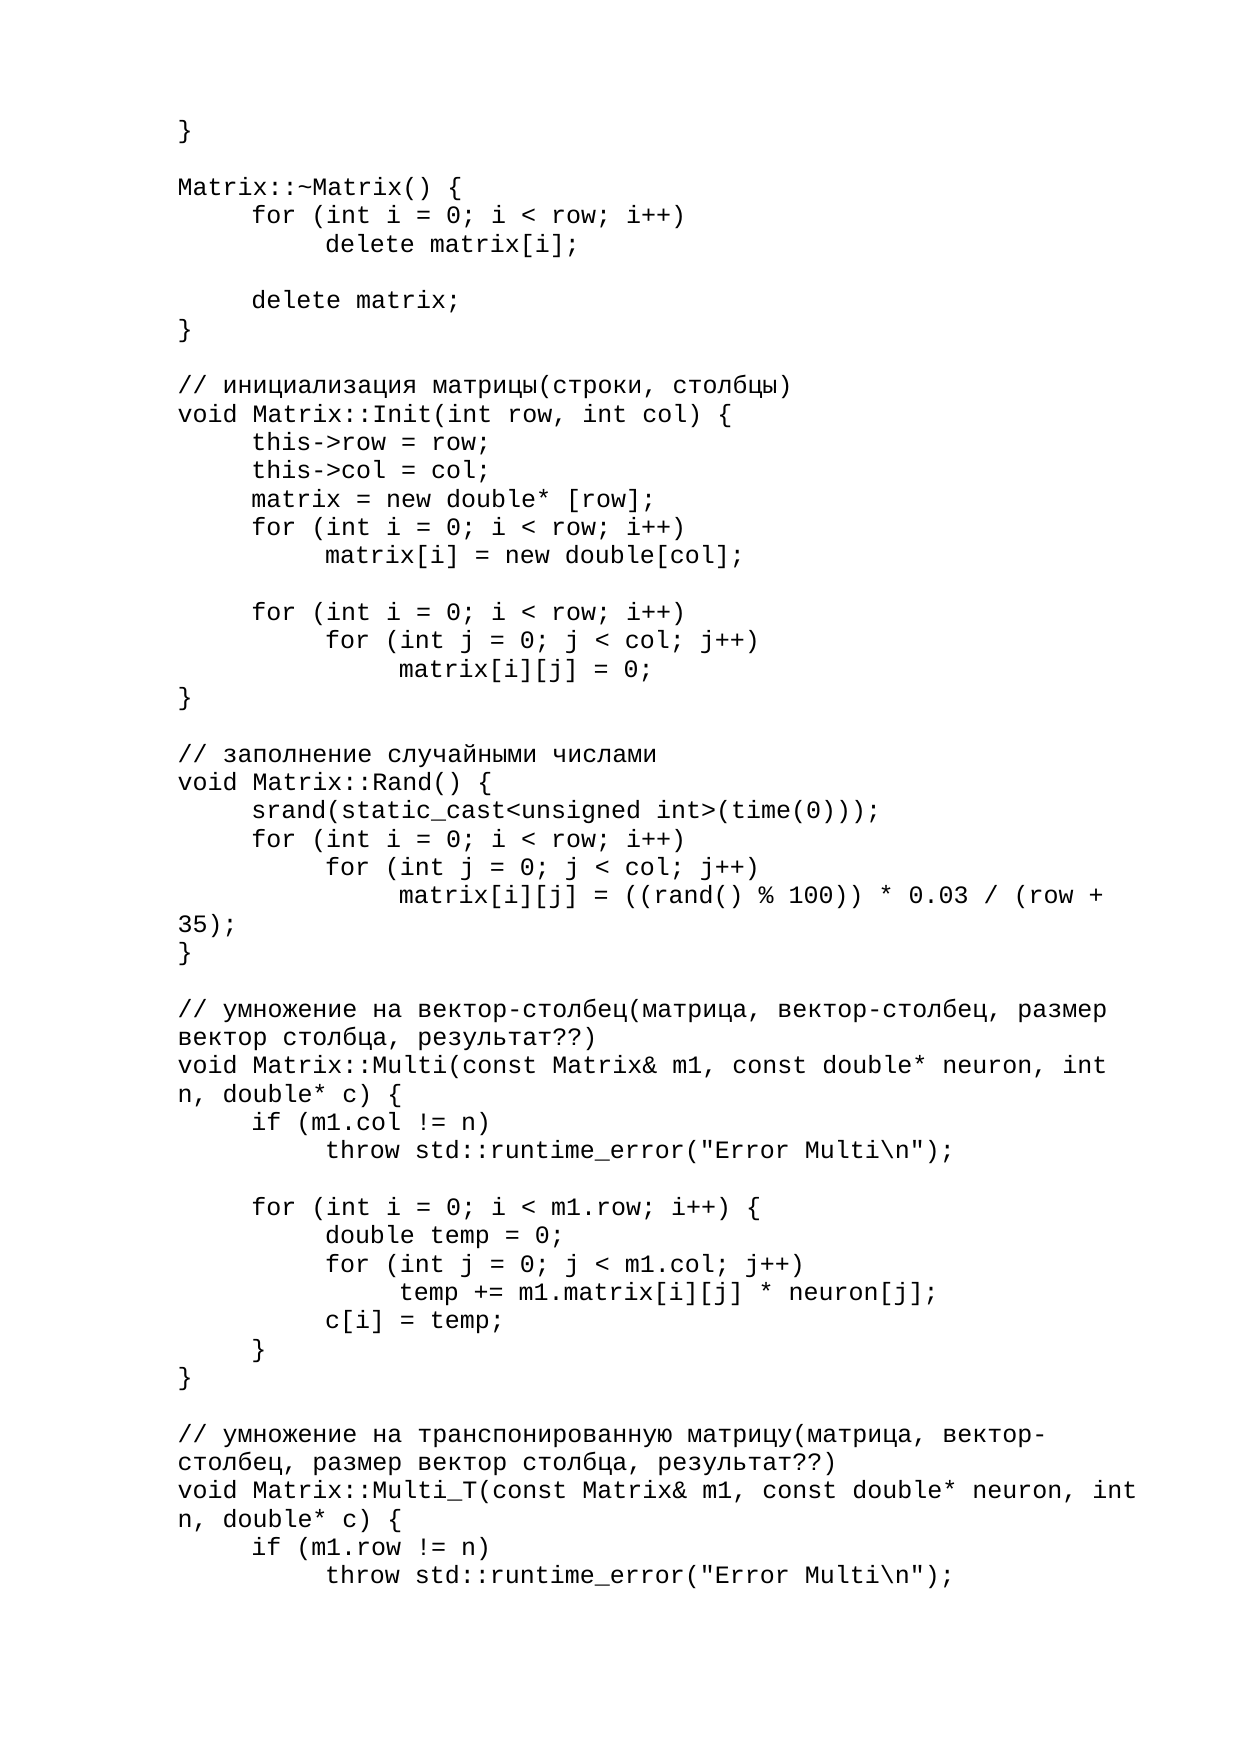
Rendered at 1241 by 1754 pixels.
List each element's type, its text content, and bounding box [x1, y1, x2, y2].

text temp += m1.matrix[i][j] * neuron[j]; [177, 1280, 1152, 1308]
text matrix[i][j] = 0; [177, 656, 1152, 685]
text } [177, 1336, 1152, 1365]
text void Matrix::Multi_T(const Matrix& m1, const double* neuron, int n, double* c) { [177, 1478, 1152, 1535]
text } [177, 685, 1152, 713]
text for (int i = 0; i < row; i++) [177, 515, 1152, 543]
text c[i] = temp; [177, 1308, 1152, 1336]
text // заполнение случайными числами [177, 741, 1152, 770]
text // инициализация матрицы(строки, столбцы) [177, 373, 1152, 401]
text for (int j = 0; j < m1.col; j++) [177, 1251, 1152, 1280]
text throw std::runtime_error("Error Multi\n"); [177, 1563, 1152, 1591]
text for (int i = 0; i < row; i++) [177, 826, 1152, 855]
text matrix[i][j] = ((rand() % 100)) * 0.03 / (row + 35); [177, 883, 1152, 940]
text Matrix::~Matrix() { [177, 175, 1152, 203]
text } [177, 940, 1152, 968]
text double temp = 0; [177, 1223, 1152, 1251]
text this->row = row; [177, 430, 1152, 458]
text if (m1.row != n) [177, 1535, 1152, 1563]
text for (int j = 0; j < col; j++) [177, 855, 1152, 883]
text matrix = new double* [row]; [177, 486, 1152, 515]
text for (int i = 0; i < row; i++) [177, 203, 1152, 231]
text delete matrix[i]; [177, 231, 1152, 260]
text } [177, 118, 1152, 146]
text matrix[i] = new double[col]; [177, 543, 1152, 571]
text // умножение на вектор-столбец(матрица, вектор-столбец, размер вектор столбца, результат??) [177, 996, 1152, 1053]
text void Matrix::Rand() { [177, 770, 1152, 798]
text void Matrix::Multi(const Matrix& m1, const double* neuron, int n, double* c) { [177, 1053, 1152, 1110]
text void Matrix::Init(int row, int col) { [177, 401, 1152, 430]
text for (int j = 0; j < col; j++) [177, 628, 1152, 656]
text throw std::runtime_error("Error Multi\n"); [177, 1138, 1152, 1166]
text delete matrix; [177, 288, 1152, 316]
text } [177, 1365, 1152, 1393]
text for (int i = 0; i < row; i++) [177, 600, 1152, 628]
text // умножение на транспонированную матрицу(матрица, вектор-столбец, размер вектор столбца, результат??) [177, 1421, 1152, 1478]
text if (m1.col != n) [177, 1110, 1152, 1138]
text this->col = col; [177, 458, 1152, 486]
text srand(static_cast<unsigned int>(time(0))); [177, 798, 1152, 826]
text for (int i = 0; i < m1.row; i++) { [177, 1195, 1152, 1223]
text } [177, 316, 1152, 345]
